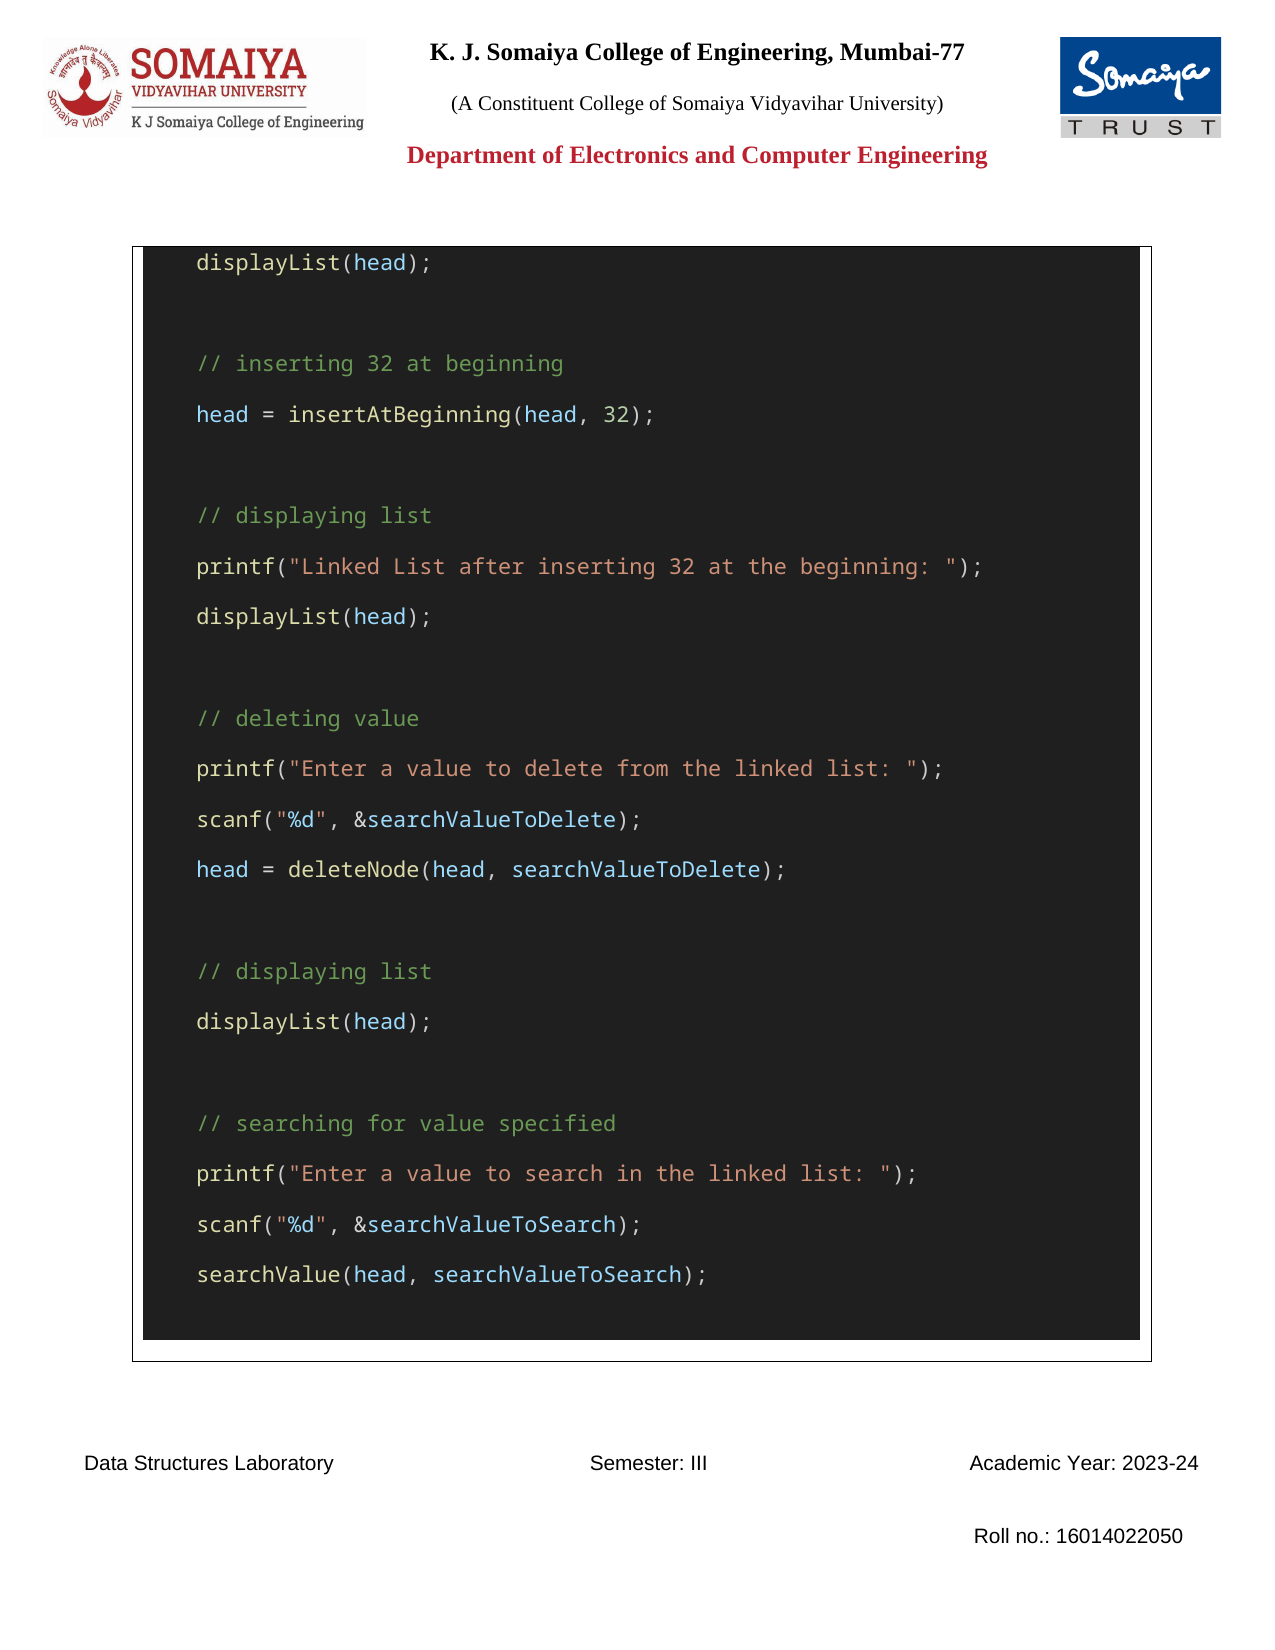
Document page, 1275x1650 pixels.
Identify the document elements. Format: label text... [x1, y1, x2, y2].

picture [1060, 37, 1222, 138]
picture [42, 37, 367, 138]
